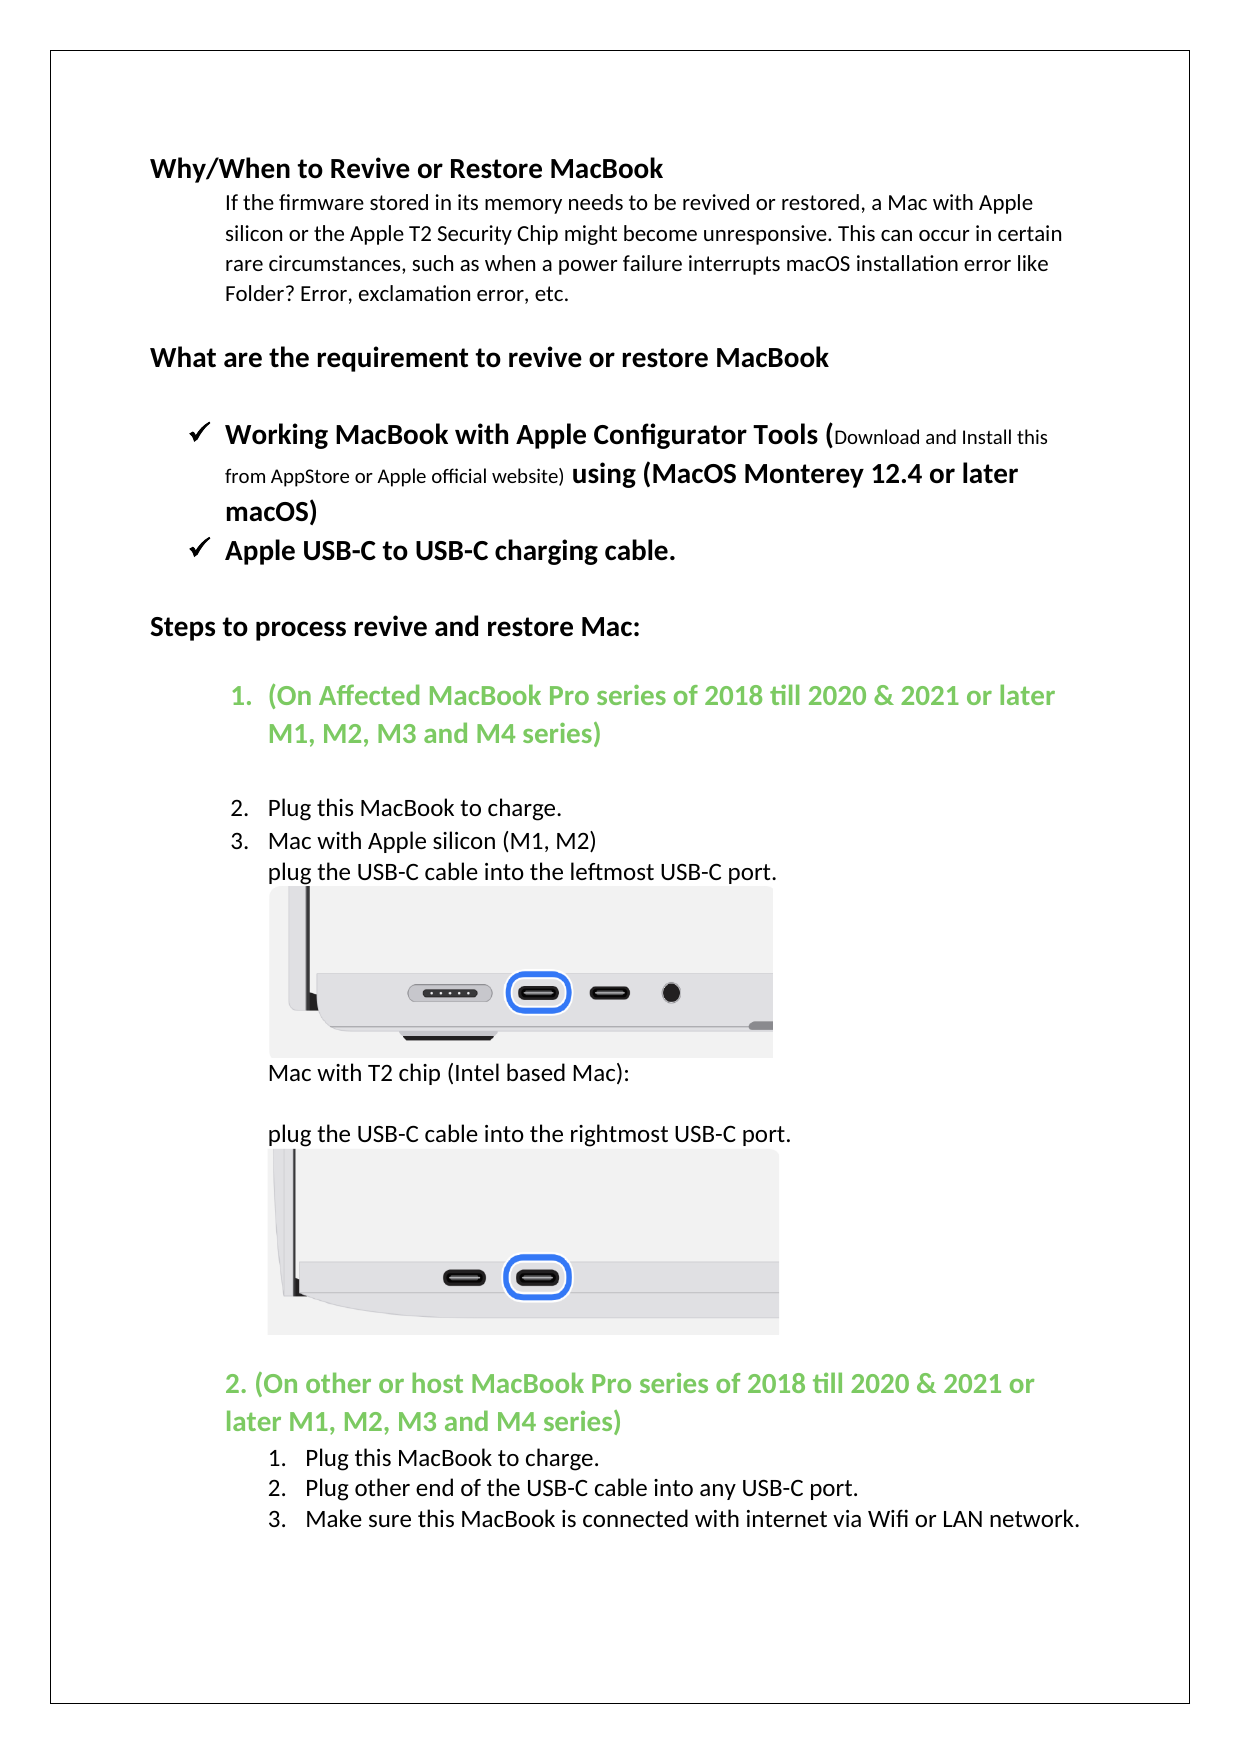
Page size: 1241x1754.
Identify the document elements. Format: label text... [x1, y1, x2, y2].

picture [267, 886, 773, 1058]
text Mac with T2 chip (Intel based Mac): [268, 1057, 1090, 1088]
list Plug this MacBook to charge. [230, 792, 1090, 823]
text plug the USB-C cable into the leftmost USB-C port. [268, 856, 1090, 886]
text Why/When to Revive or Restore MacBook [150, 150, 1090, 186]
list Plug other end of the USB-C cable into any USB-C port. [268, 1472, 1090, 1503]
list Make sure this MacBook is connected with internet via Wifi or LAN network. [268, 1503, 1090, 1533]
text What are the requirement to revive or restore MacBook [150, 339, 1090, 375]
text Steps to process revive and restore Mac: [150, 608, 1090, 644]
list 2. (On other or host MacBook Pro series of 2018 till 2020 & 2021 or later M1, M2, M3 and M4 series) [225, 1365, 1090, 1439]
list (On Affected MacBook Pro series of 2018 till 2020 & 2021 or later M1, M2, M3 and M4 series) [230, 677, 1090, 751]
list If the firmware stored in its memory needs to be revived or restored, a Mac with Apple silicon or the Apple T2 Security Chip might become unresponsive. This can occur in certain rare circumstances, such as when a power failure interrupts macOS installation error like Folder? Error, exclamation error, etc. [225, 188, 1090, 307]
list Plug this MacBook to charge. [268, 1442, 1090, 1472]
picture [267, 1148, 780, 1335]
text plug the USB-C cable into the rightmost USB-C port. [268, 1118, 1090, 1149]
list Working MacBook with Apple Configurator Tools (Download and Install this from AppStore or Apple official website) using (MacOS Monterey 12.4 or later macOS) [187, 416, 1090, 529]
list Mac with Apple silicon (M1, M2) [230, 825, 1090, 856]
list Apple USB-C to USB-C charging cable. [187, 532, 1090, 567]
